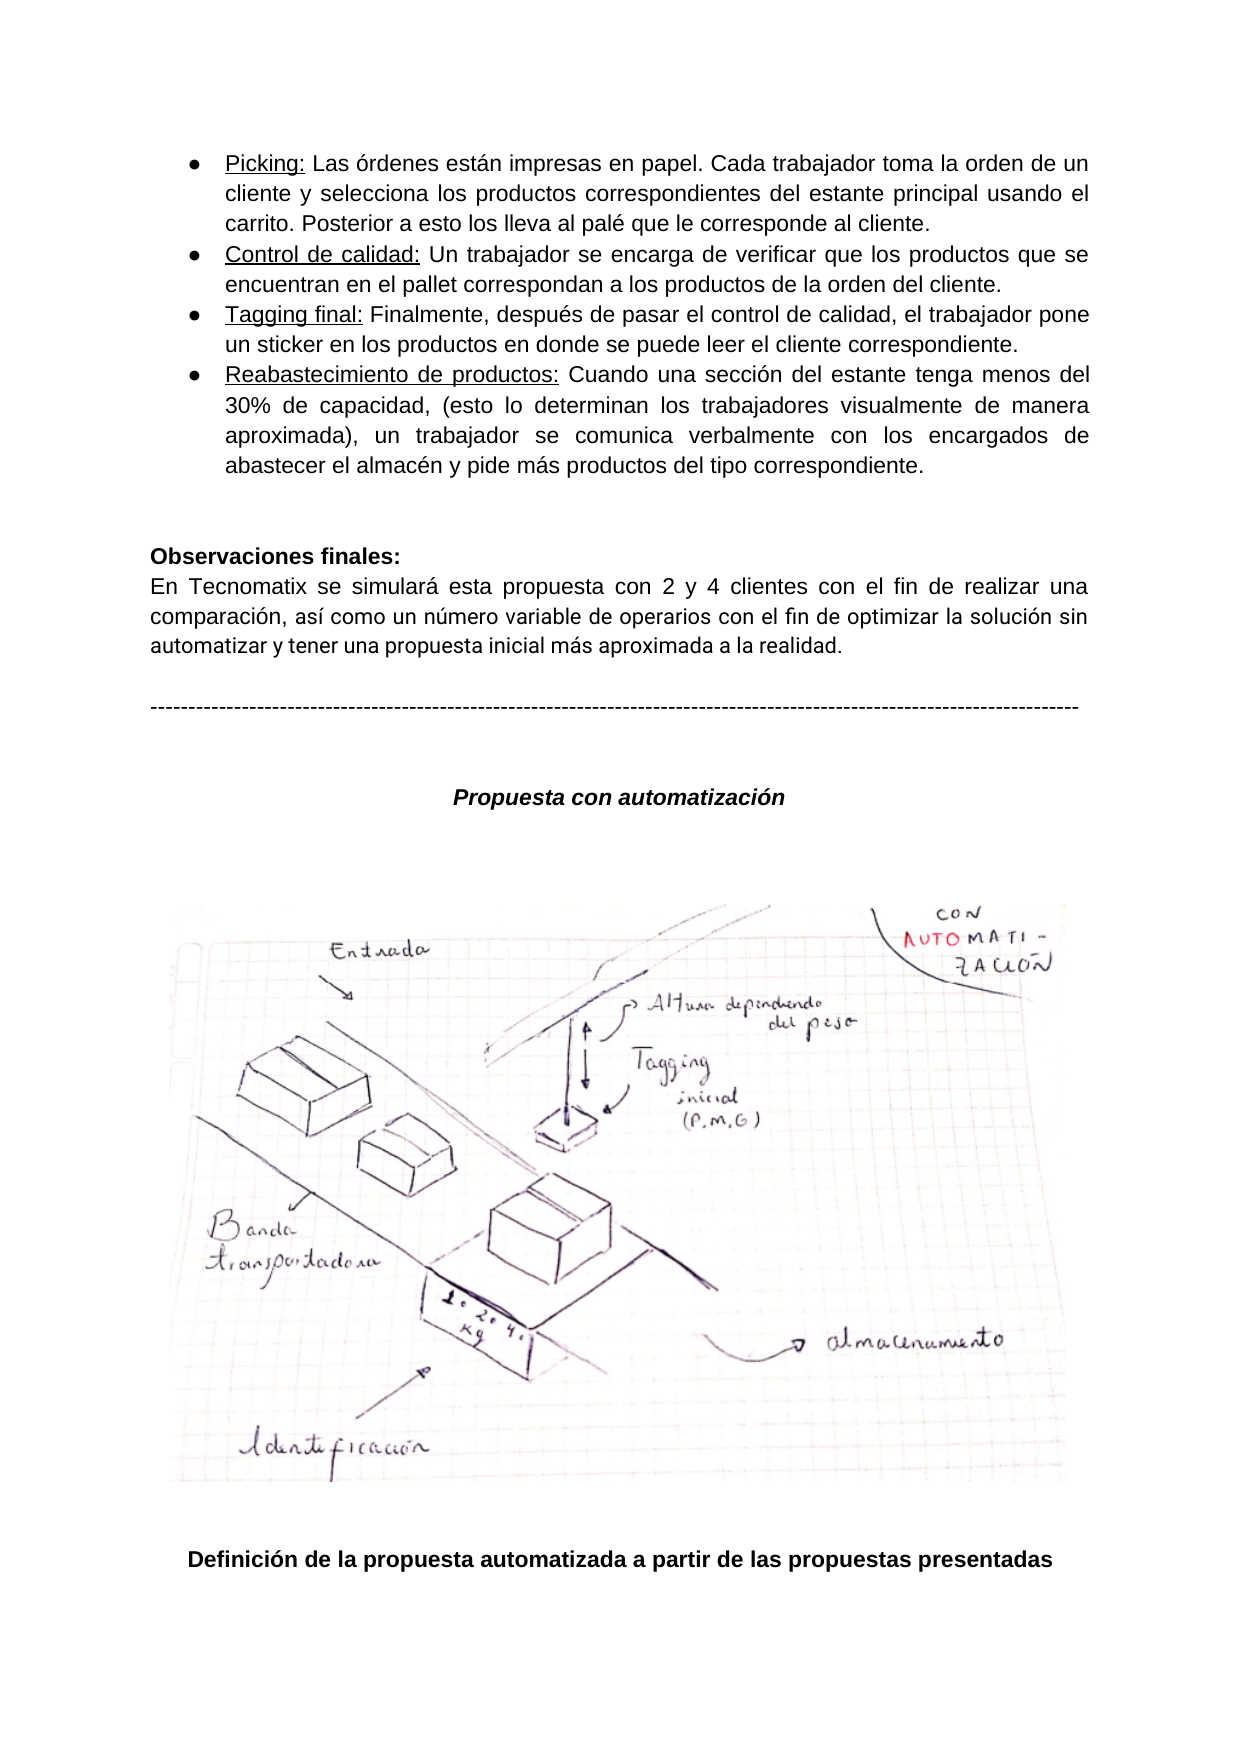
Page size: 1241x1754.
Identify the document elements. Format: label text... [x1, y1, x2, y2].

list Tagging final: Finalmente, después de pasar el control de calidad, el trabajador pone un sticker en los productos en donde se puede leer el cliente correspondiente. [187, 301, 1090, 358]
text Definición de la propuesta automatizada a partir de las propuestas presentadas [150, 1546, 1090, 1572]
text Observaciones finales: [150, 543, 1090, 569]
text -------------------------------------------------------------------------------------------------------------------------- [150, 693, 1090, 719]
list Picking: Las órdenes están impresas en papel. Cada trabajador toma la orden de un cliente y selecciona los productos correspondientes del estante principal usando el carrito. Posterior a esto los lleva al palé que le corresponde al cliente. [187, 150, 1090, 237]
picture [150, 904, 1091, 1482]
list Control de calidad: Un trabajador se encarga de verificar que los productos que se encuentran en el pallet correspondan a los productos de la orden del cliente. [187, 241, 1090, 297]
text Propuesta con automatización [150, 784, 1090, 810]
text En Tecnomatix se simulará esta propuesta con 2 y 4 clientes con el fin de realizar una comparación, así como un número variable de operarios con el fin de optimizar la solución sin automatizar y tener una propuesta inicial más aproximada a la realidad. [150, 573, 1090, 659]
list Reabastecimiento de productos: Cuando una sección del estante tenga menos del 30% de capacidad, (esto lo determinan los trabajadores visualmente de manera aproximada), un trabajador se comunica verbalmente con los encargados de abastecer el almacén y pide más productos del tipo correspondiente. [187, 361, 1090, 478]
